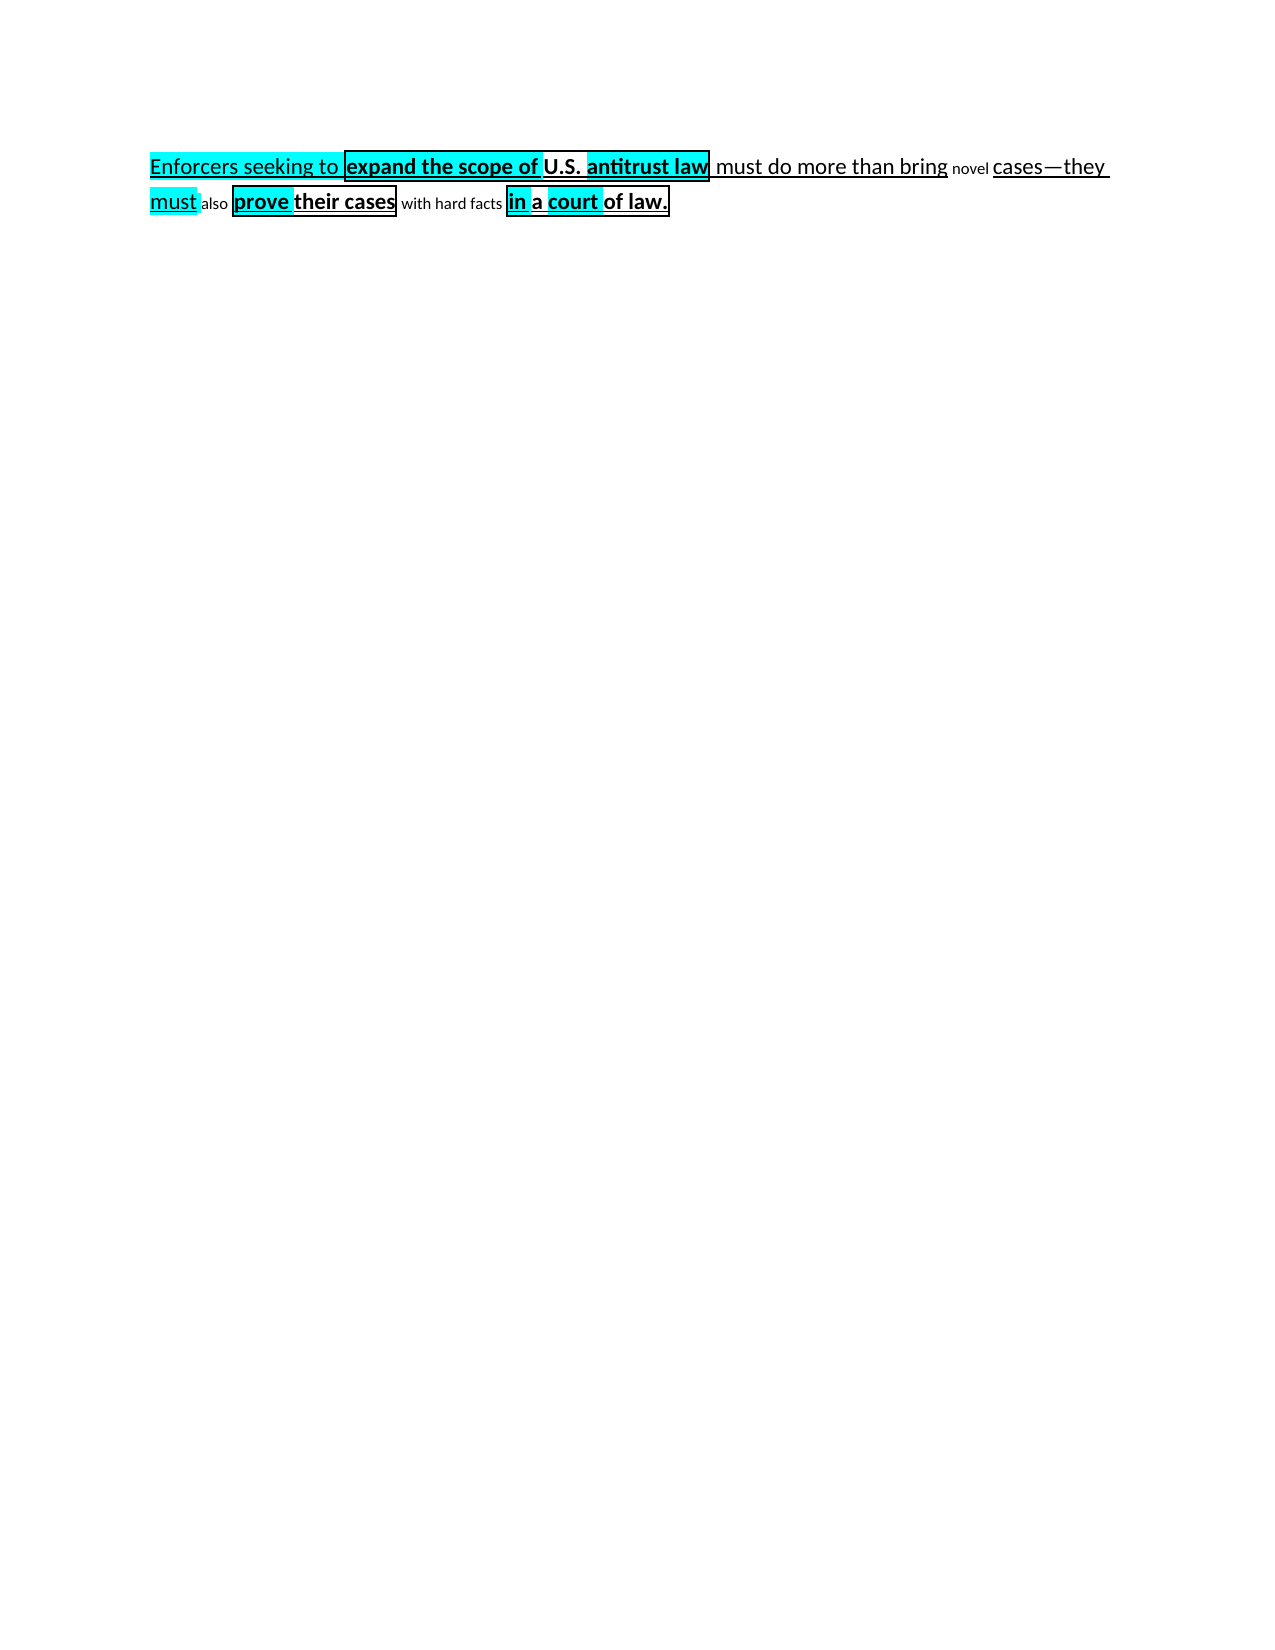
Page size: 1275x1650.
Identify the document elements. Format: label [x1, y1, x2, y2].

text [150, 150, 1125, 217]
